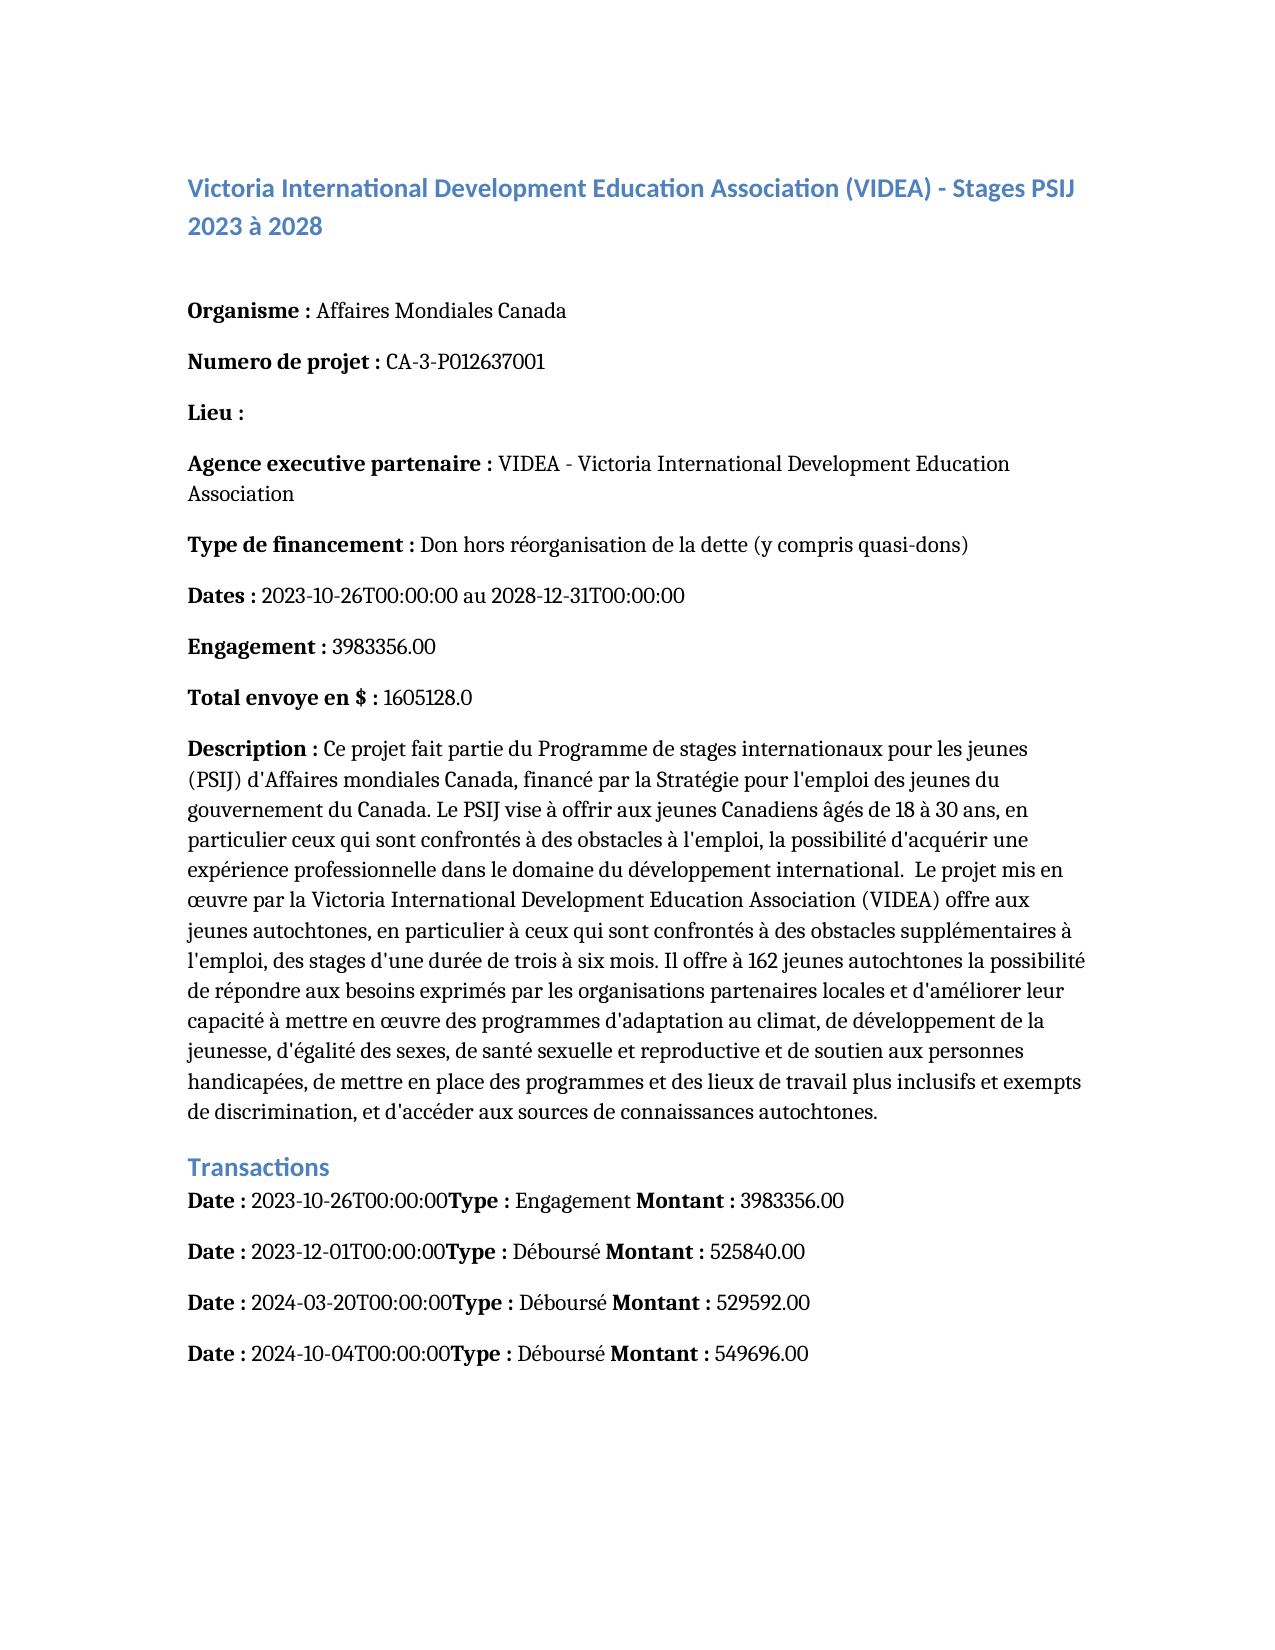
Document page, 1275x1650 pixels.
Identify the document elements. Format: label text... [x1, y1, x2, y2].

text Type de financement : Don hors réorganisation de la dette (y compris quasi-dons) [187, 532, 1087, 558]
text Description : Ce projet fait partie du Programme de stages internationaux pour les jeunes (PSIJ) d'Affaires mondiales Canada, financé par la Stratégie pour l'emploi des jeunes du gouvernement du Canada. Le PSIJ vise à offrir aux jeunes Canadiens âgés de 18 à 30 ans, en particulier ceux qui sont confrontés à des obstacles à l'emploi, la possibilité d'acquérir une expérience professionnelle dans le domaine du développement international. Le projet mis en œuvre par la Victoria International Development Education Association (VIDEA) offre aux jeunes autochtones, en particulier à ceux qui sont confrontés à des obstacles supplémentaires à l'emploi, des stages d'une durée de trois à six mois. Il offre à 162 jeunes autochtones la possibilité de répondre aux besoins exprimés par les organisations partenaires locales et d'améliorer leur capacité à mettre en œuvre des programmes d'adaptation au climat, de développement de la jeunesse, d'égalité des sexes, de santé sexuelle et reproductive et de soutien aux personnes handicapées, de mettre en place des programmes et des lieux de travail plus inclusifs et exempts de discrimination, et d'accéder aux sources de connaissances autochtones. [187, 736, 1087, 1125]
text Date : 2023-12-01T00:00:00Type : Déboursé Montant : 525840.00 [187, 1239, 1087, 1265]
text Organisme : Affaires Mondiales Canada [187, 298, 1087, 324]
text Date : 2023-10-26T00:00:00Type : Engagement Montant : 3983356.00 [187, 1188, 1087, 1214]
text Engagement : 3983356.00 [187, 634, 1087, 661]
subtitle Transactions [187, 1150, 1087, 1183]
subtitle Victoria International Development Education Association (VIDEA) - Stages PSIJ 2023 à 2028 [187, 171, 1087, 242]
text Total envoye en $ : 1605128.0 [187, 685, 1087, 712]
text Date : 2024-10-04T00:00:00Type : Déboursé Montant : 549696.00 [187, 1341, 1087, 1367]
text Date : 2024-03-20T00:00:00Type : Déboursé Montant : 529592.00 [187, 1290, 1087, 1316]
text Agence executive partenaire : VIDEA - Victoria International Development Education Association [187, 451, 1087, 507]
text Lieu : [187, 400, 1087, 426]
text Numero de projet : CA-3-P012637001 [187, 349, 1087, 375]
text Dates : 2023-10-26T00:00:00 au 2028-12-31T00:00:00 [187, 583, 1087, 609]
